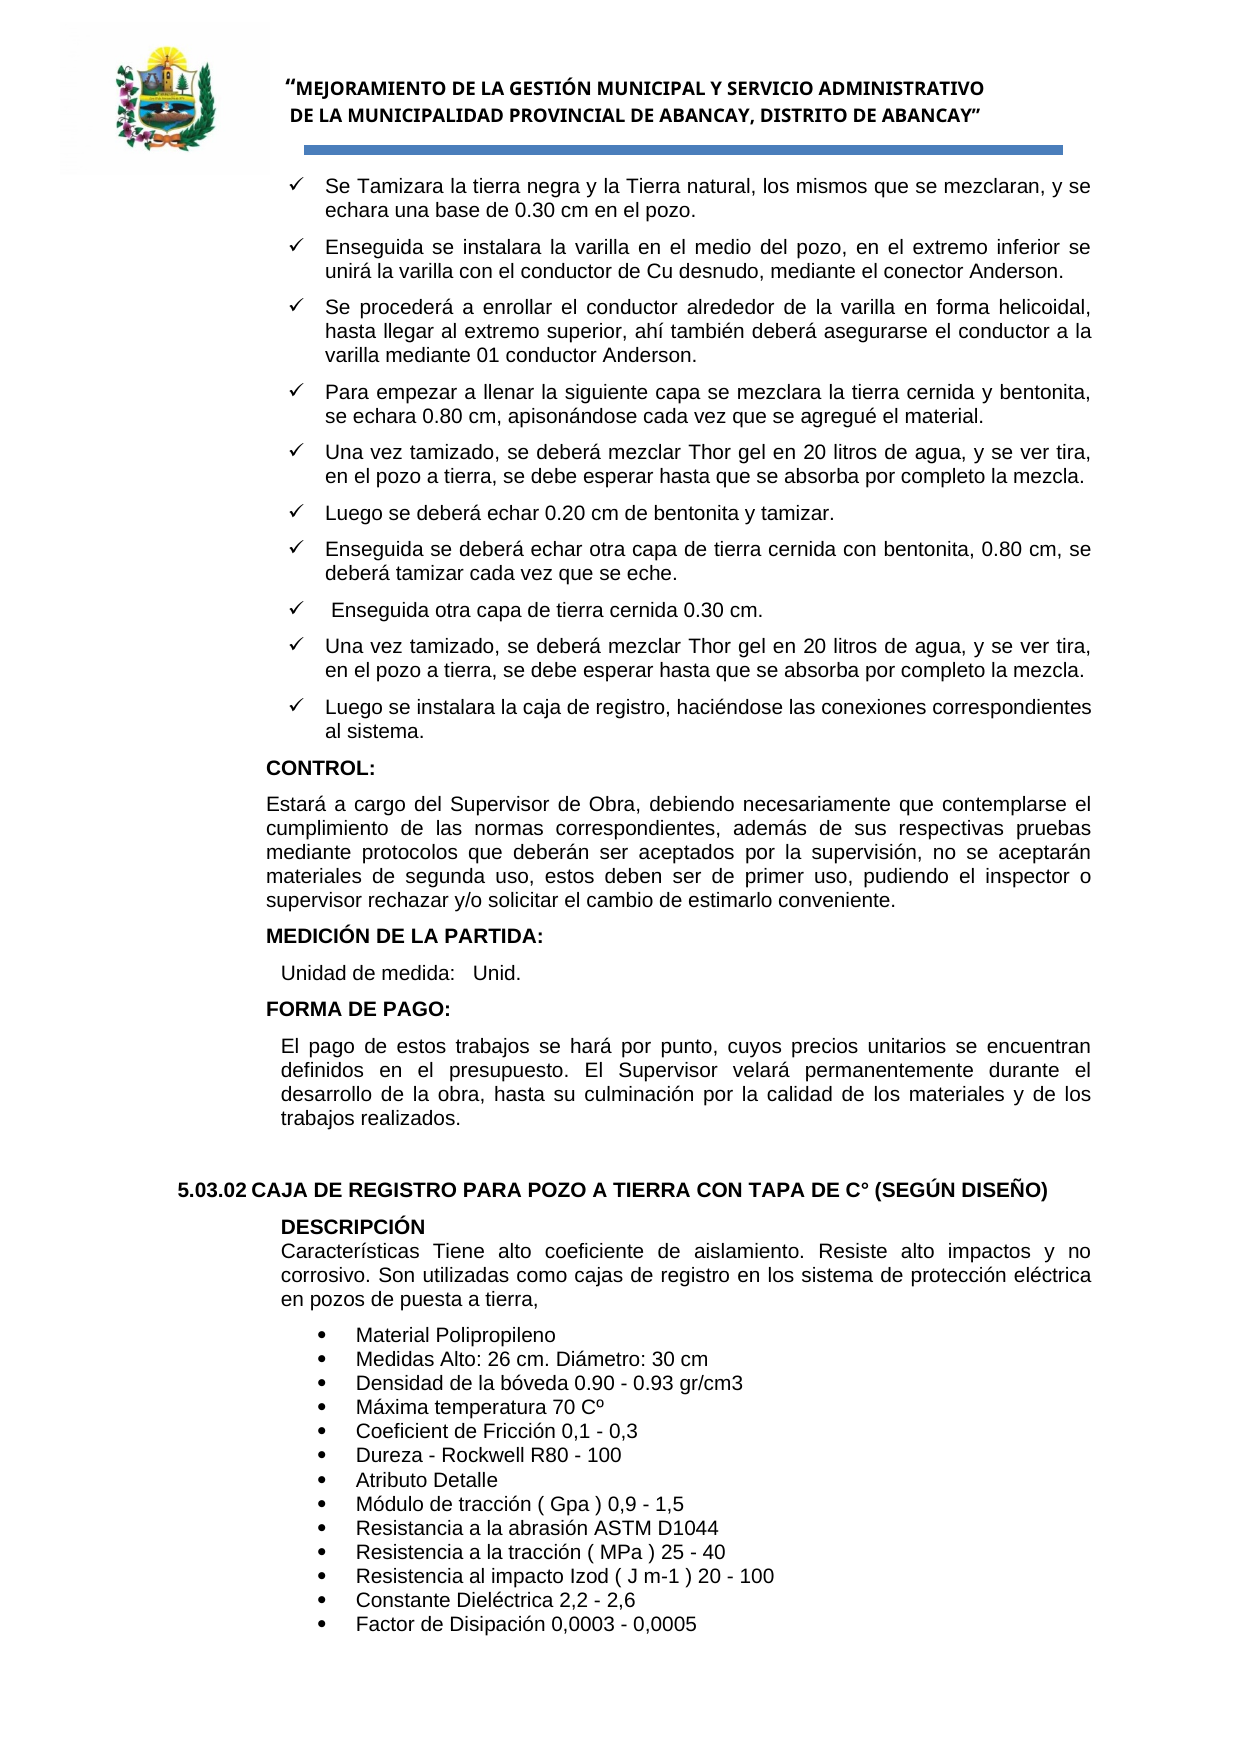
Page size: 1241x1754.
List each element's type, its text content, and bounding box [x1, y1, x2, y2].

picture [60, 22, 270, 175]
text CONTROL: [266, 755, 1092, 779]
list Factor de Disipación 0,0003 - 0,0005 [318, 1612, 1092, 1636]
text El pago de estos trabajos se hará por punto, cuyos precios unitarios se encuentran definidos en el presupuesto. El Supervisor velará permanentemente durante el desarrollo de la obra, hasta su culminación por la calidad de los materiales y de los trabajos realizados. [281, 1033, 1092, 1129]
list Medidas Alto: 26 cm. Diámetro: 30 cm [318, 1347, 1092, 1371]
text Estará a cargo del Supervisor de Obra, debiendo necesariamente que contemplarse el cumplimiento de las normas correspondientes, además de sus respectivas pruebas mediante protocolos que deberán ser aceptados por la supervisión, no se aceptarán materiales de segunda uso, estos deben ser de primer uso, pudiendo el inspector o supervisor rechazar y/o solicitar el cambio de estimarlo conveniente. [266, 792, 1092, 912]
list Densidad de la bóveda 0.90 - 0.93 gr/cm3 [318, 1371, 1092, 1395]
text MEDICIÓN DE LA PARTIDA: [266, 924, 1092, 948]
text Unidad de medida: Unid. [281, 961, 1092, 984]
list Máxima temperatura 70 Cº [318, 1395, 1092, 1419]
list Se Tamizara la tierra negra y la Tierra natural, los mismos que se mezclaran, y se echara una base de 0.30 cm en el pozo. [288, 174, 1092, 222]
list Una vez tamizado, se deberá mezclar Thor gel en 20 litros de agua, y se ver tira, en el pozo a tierra, se debe esperar hasta que se absorba por completo la mezcla. [288, 440, 1092, 488]
list Resistencia a la tracción ( MPa ) 25 - 40 [318, 1539, 1092, 1564]
list Dureza - Rockwell R80 - 100 [318, 1443, 1092, 1467]
list Enseguida se deberá echar otra capa de tierra cernida con bentonita, 0.80 cm, se deberá tamizar cada vez que se eche. [288, 537, 1092, 585]
list Material Polipropileno [318, 1323, 1092, 1347]
list Constante Dieléctrica 2,2 - 2,6 [318, 1588, 1092, 1612]
list Una vez tamizado, se deberá mezclar Thor gel en 20 litros de agua, y se ver tira, en el pozo a tierra, se debe esperar hasta que se absorba por completo la mezcla. [288, 634, 1092, 682]
list Luego se instalara la caja de registro, haciéndose las conexiones correspondientes al sistema. [288, 695, 1092, 743]
list Luego se deberá echar 0.20 cm de bentonita y tamizar. [288, 501, 1092, 525]
list Enseguida otra capa de tierra cernida 0.30 cm. [288, 598, 1092, 622]
list Coeficient de Fricción 0,1 - 0,3 [318, 1419, 1092, 1443]
list Atributo Detalle [318, 1467, 1092, 1491]
list Resistencia al impacto Izod ( J m-1 ) 20 - 100 [318, 1564, 1092, 1588]
list Resistancia a la abrasión ASTM D1044 [318, 1516, 1092, 1539]
list Para empezar a llenar la siguiente capa se mezclara la tierra cernida y bentonita, se echara 0.80 cm, apisonándose cada vez que se agregué el material. [288, 379, 1092, 428]
list Se procederá a enrollar el conductor alrededor de la varilla en forma helicoidal, hasta llegar al extremo superior, ahí también deberá asegurarse el conductor a la varilla mediante 01 conductor Anderson. [288, 295, 1092, 367]
text 5.03.02 CAJA DE REGISTRO PARA POZO A TIERRA CON TAPA DE C° (SEGÚN DISEÑO) [177, 1178, 1092, 1202]
list Módulo de tracción ( Gpa ) 0,9 - 1,5 [318, 1491, 1092, 1516]
list Enseguida se instalara la varilla en el medio del pozo, en el extremo inferior se unirá la varilla con el conductor de Cu desnudo, mediante el conector Anderson. [288, 234, 1092, 283]
text FORMA DE PAGO: [266, 997, 1092, 1021]
text DESCRIPCIÓN Características Tiene alto coeficiente de aislamiento. Resiste alto impactos y no corrosivo. Son utilizadas como cajas de registro en los sistema de protección eléctrica en pozos de puesta a tierra, [281, 1215, 1092, 1311]
